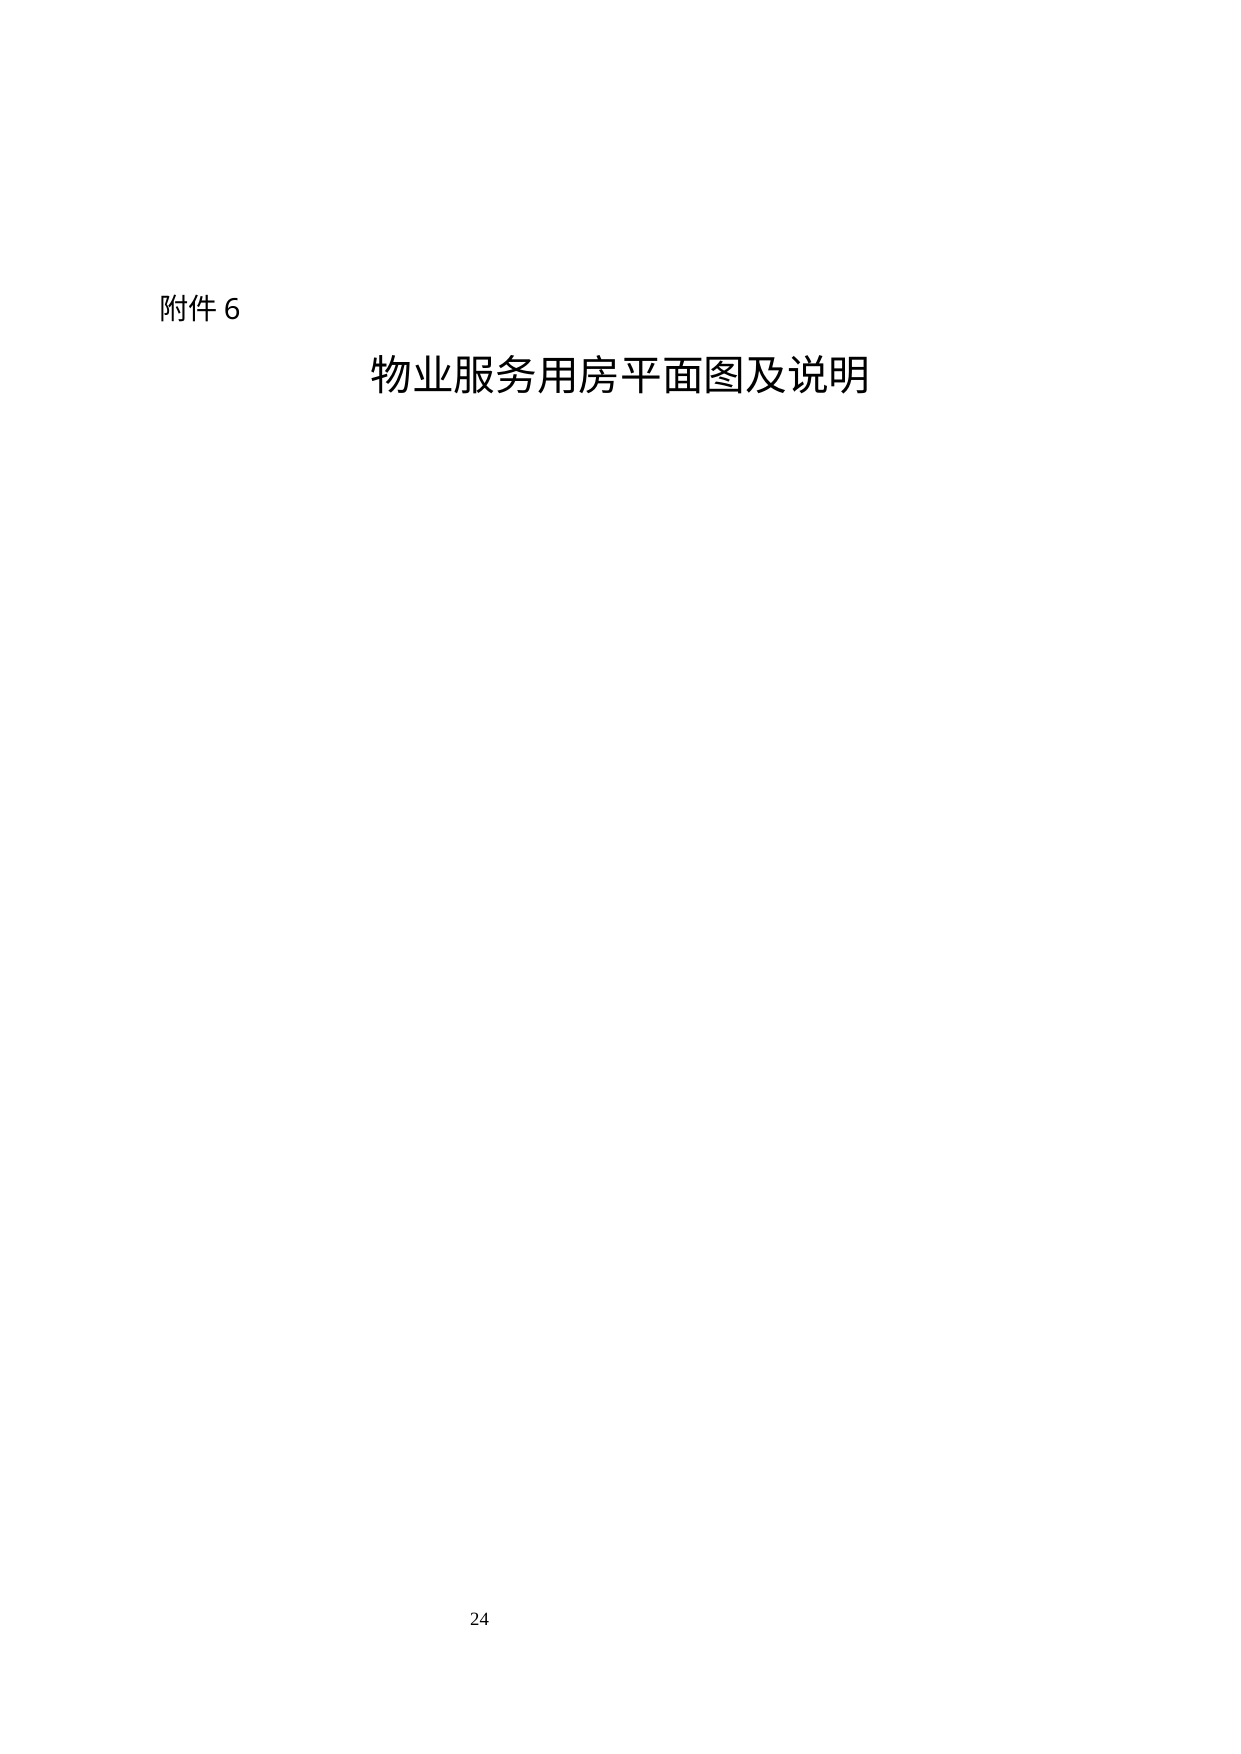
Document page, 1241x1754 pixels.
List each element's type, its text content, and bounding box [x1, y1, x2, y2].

text 物业服务用房平面图及说明 [159, 339, 1081, 404]
text 附件6 [159, 274, 1081, 339]
